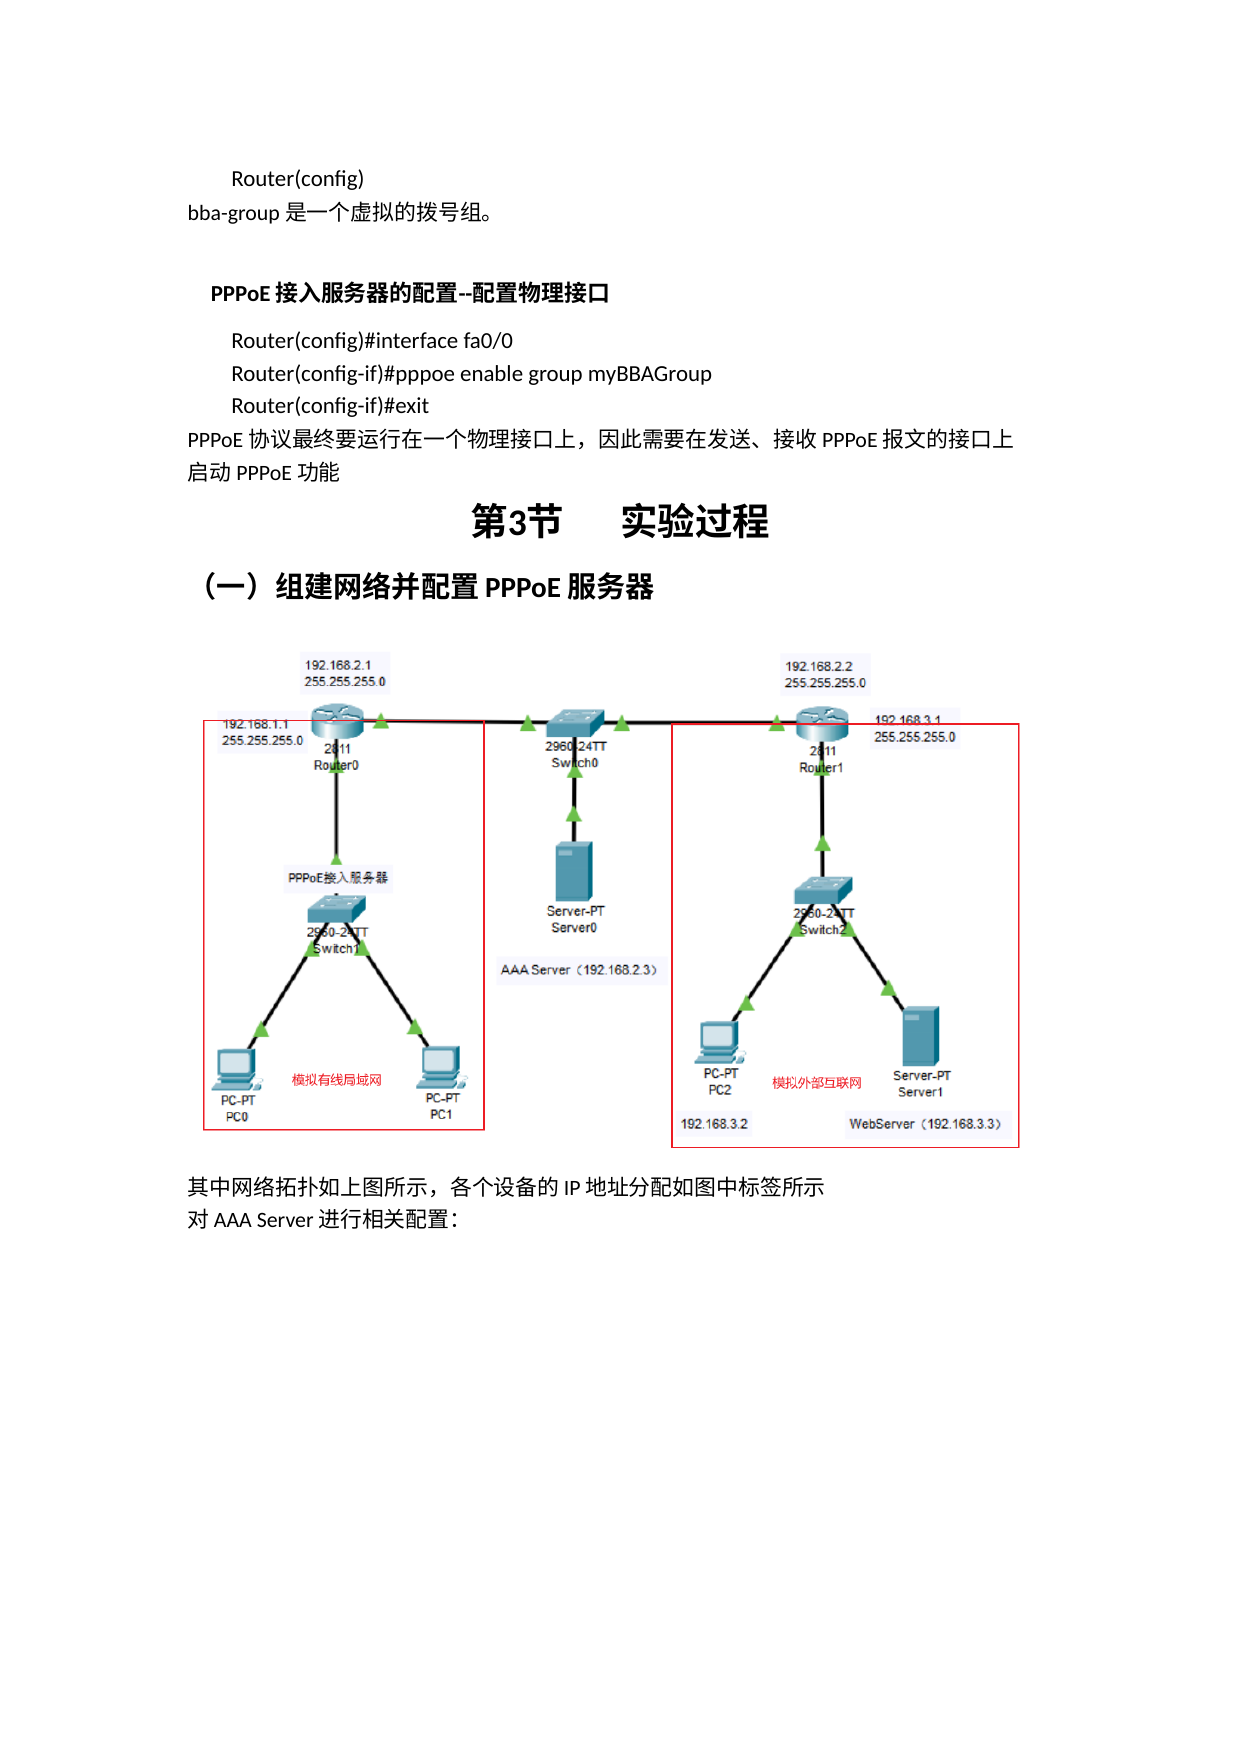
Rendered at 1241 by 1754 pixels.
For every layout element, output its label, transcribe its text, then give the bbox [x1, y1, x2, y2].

list PPPoE接入服务器的配置--配置物理接口 [187, 259, 1053, 324]
picture [187, 617, 1037, 1165]
list 实验过程 [187, 487, 1053, 552]
list Router(config)#interface fa0/0 [187, 324, 1053, 357]
text PPPoE 协议最终要运行在一个物理接口上，因此需要在发送、接收 PPPoE 报文的接口上 [187, 422, 1053, 454]
list Router(config) [187, 162, 1053, 194]
text 启动 PPPoE 功能 [187, 454, 1053, 487]
list Router(config-if)#exit [187, 389, 1053, 422]
text bba-group 是一个虚拟的拨号组。 [187, 194, 1053, 227]
list 其中网络拓扑如上图所示，各个设备的IP地址分配如图中标签所示 [187, 1169, 1053, 1202]
list （一）组建网络并配置PPPoE服务器 [187, 552, 1053, 617]
list 对AAA Server进行相关配置： [187, 1202, 1053, 1234]
list Router(config-if)#pppoe enable group myBBAGroup [187, 357, 1053, 389]
